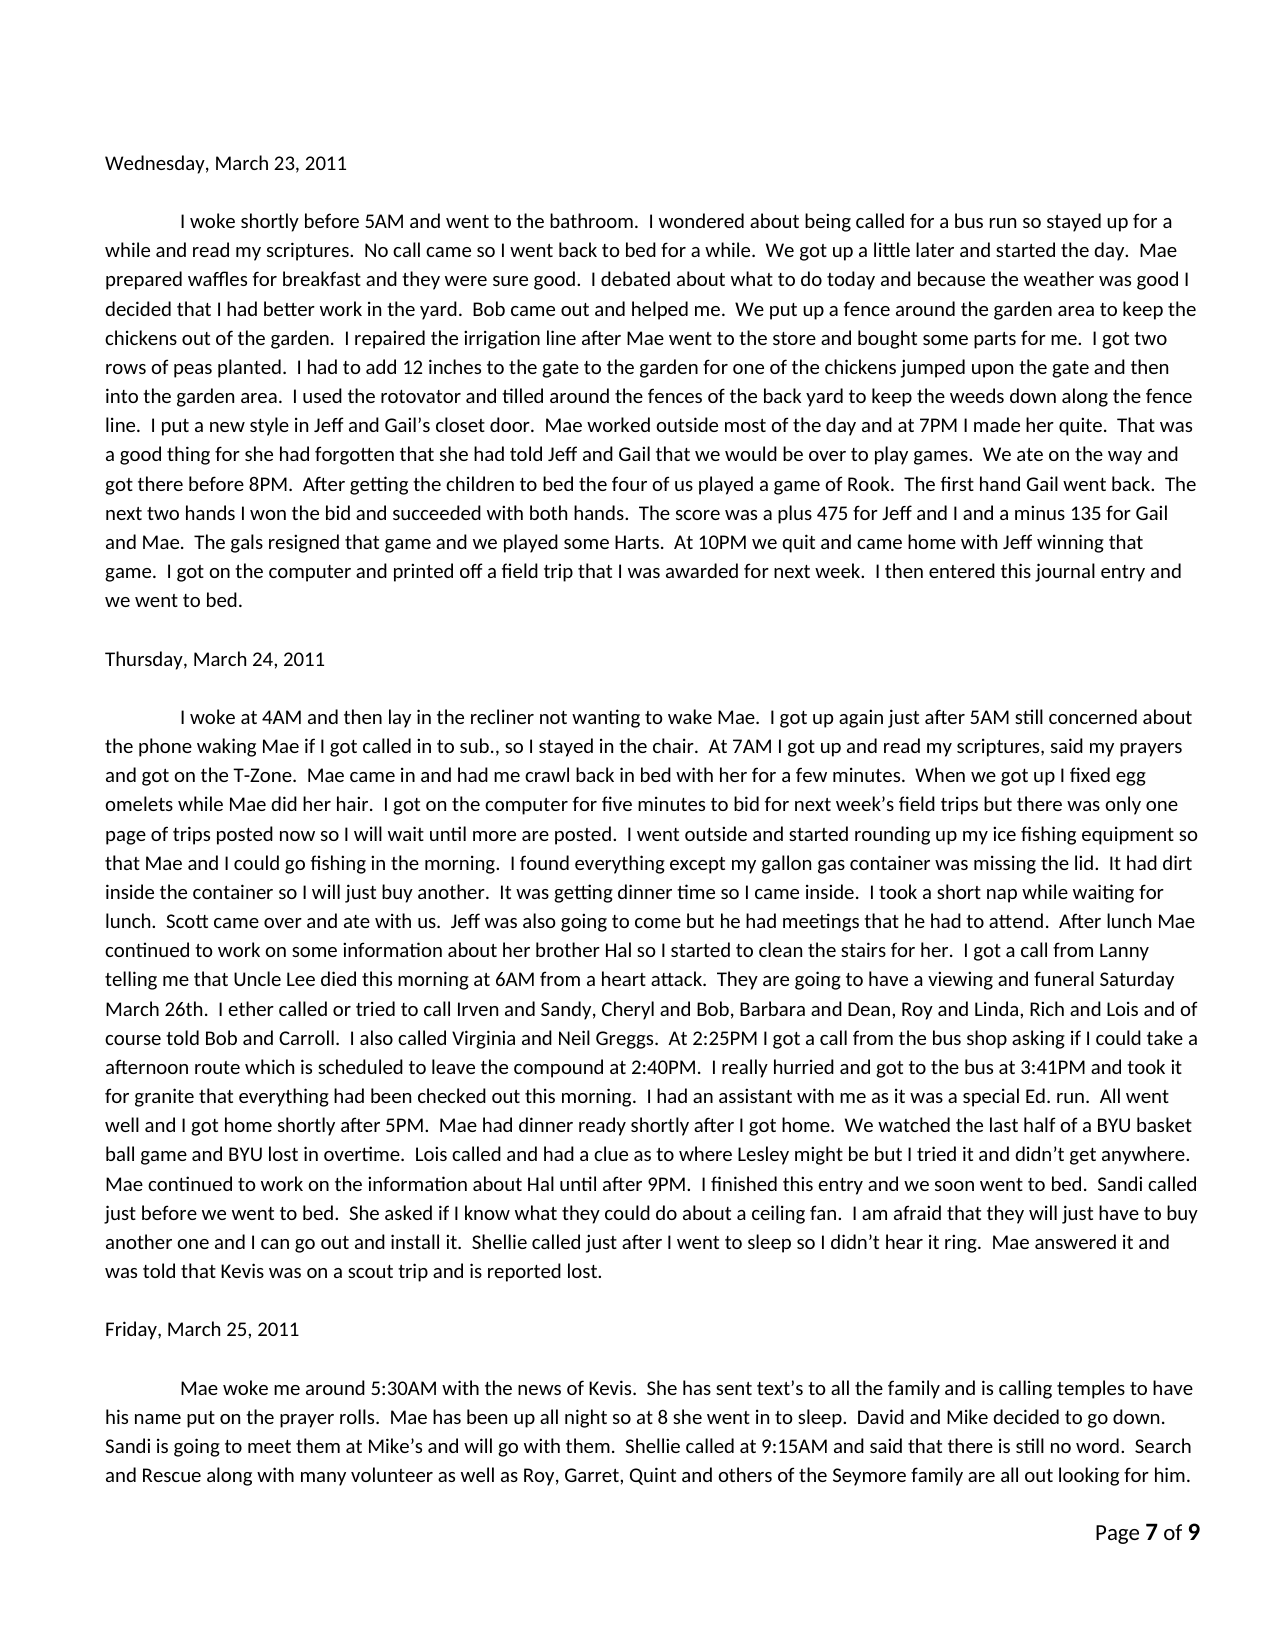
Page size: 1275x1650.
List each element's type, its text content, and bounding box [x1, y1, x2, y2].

text Thursday, March 24, 2011 [105, 646, 1200, 671]
text Friday, March 25, 2011 [105, 1317, 1200, 1342]
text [105, 1375, 1200, 1488]
text I woke shortly before 5AM and went to the bathroom. I wondered about being called for a bus run so stayed up for a while and read my scriptures. No call came so I went back to bed for a while. We got up a little later and started the day. Mae prepared waffles for breakfast and they were sure good. I debated about what to do today and because the weather was good I decided that I had better work in the yard. Bob came out and helped me. We put up a fence around the garden area to keep the chickens out of the garden. I repaired the irrigation line after Mae went to the store and bought some parts for me. I got two rows of peas planted. I had to add 12 inches to the gate to the garden for one of the chickens jumped upon the gate and then into the garden area. I used the rotovator and tilled around the fences of the back yard to keep the weeds down along the fence line. I put a new style in Jeff and Gail’s closet door. Mae worked outside most of the day and at 7PM I made her quite. That was a good thing for she had forgotten that she had told Jeff and Gail that we would be over to play games. We ate on the way and got there before 8PM. After getting the children to bed the four of us played a game of Rook. The first hand Gail went back. The next two hands I won the bid and succeeded with both hands. The score was a plus 475 for Jeff and I and a minus 135 for Gail and Mae. The gals resigned that game and we played some Harts. At 10PM we quit and came home with Jeff winning that game. I got on the computer and printed off a field trip that I was awarded for next week. I then entered this journal entry and we went to bed. [105, 208, 1200, 613]
text I woke at 4AM and then lay in the recliner not wanting to wake Mae. I got up again just after 5AM still concerned about the phone waking Mae if I got called in to sub., so I stayed in the chair. At 7AM I got up and read my scriptures, said my prayers and got on the T-Zone. Mae came in and had me crawl back in bed with her for a few minutes. When we got up I fixed egg omelets while Mae did her hair. I got on the computer for five minutes to bid for next week’s field trips but there was only one page of trips posted now so I will wait until more are posted. I went outside and started rounding up my ice fishing equipment so that Mae and I could go fishing in the morning. I found everything except my gallon gas container was missing the lid. It had dirt inside the container so I will just buy another. It was getting dinner time so I came inside. I took a short nap while waiting for lunch. Scott came over and ate with us. Jeff was also going to come but he had meetings that he had to attend. After lunch Mae continued to work on some information about her brother Hal so I started to clean the stairs for her. I got a call from Lanny telling me that Uncle Lee died this morning at 6AM from a heart attack. They are going to have a viewing and funeral Saturday March 26th. I ether called or tried to call Irven and Sandy, Cheryl and Bob, Barbara and Dean, Roy and Linda, Rich and Lois and of course told Bob and Carroll. I also called Virginia and Neil Greggs. At 2:25PM I got a call from the bus shop asking if I could take a afternoon route which is scheduled to leave the compound at 2:40PM. I really hurried and got to the bus at 3:41PM and took it for granite that everything had been checked out this morning. I had an assistant with me as it was a special Ed. run. All went well and I got home shortly after 5PM. Mae had dinner ready shortly after I got home. We watched the last half of a BYU basket ball game and BYU lost in overtime. Lois called and had a clue as to where Lesley might be but I tried it and didn’t get anywhere. Mae continued to work on the information about Hal until after 9PM. I finished this entry and we soon went to bed. Sandi called just before we went to bed. She asked if I know what they could do about a ceiling fan. I am afraid that they will just have to buy another one and I can go out and install it. Shellie called just after I went to sleep so I didn’t hear it ring. Mae answered it and was told that Kevis was on a scout trip and is reported lost. [105, 704, 1200, 1284]
text Wednesday, March 23, 2011 [105, 150, 1200, 175]
